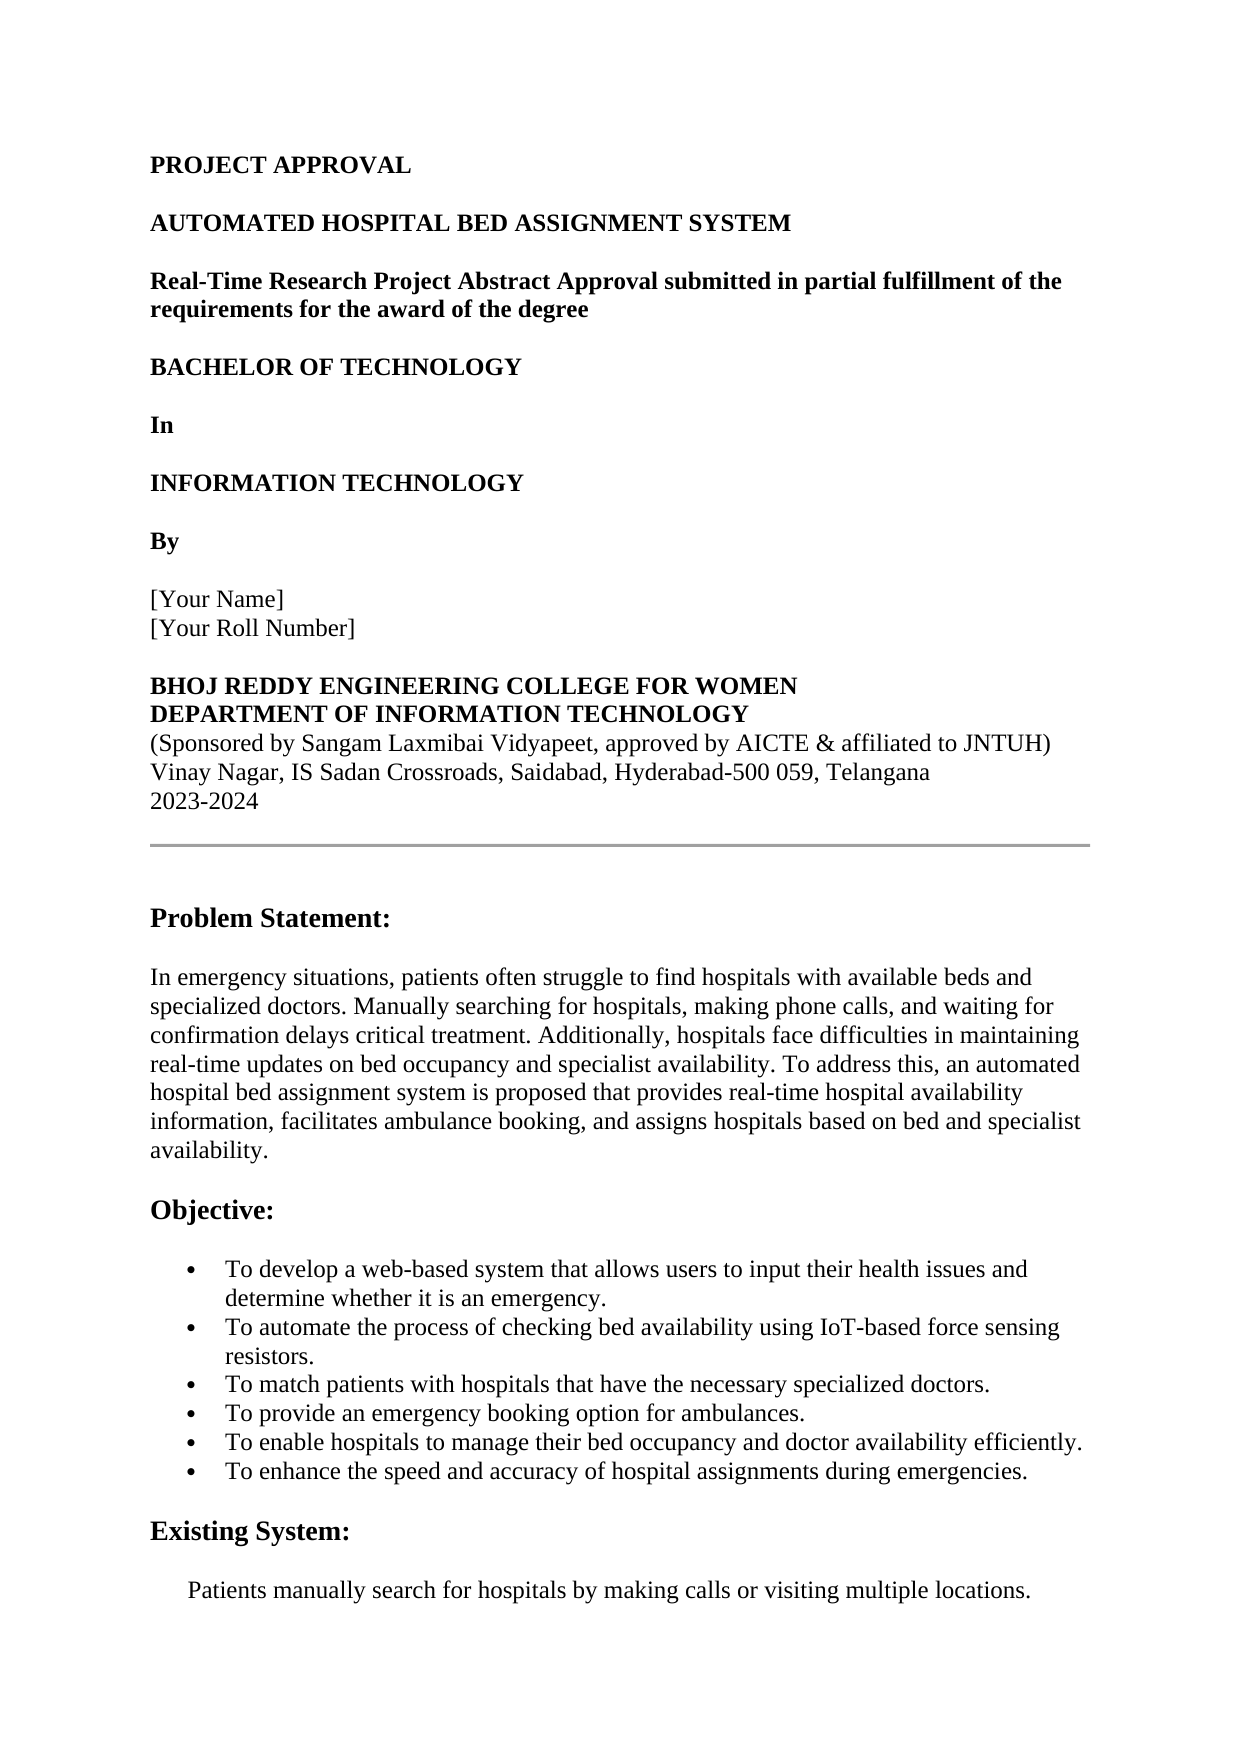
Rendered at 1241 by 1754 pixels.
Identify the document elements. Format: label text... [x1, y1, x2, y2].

text INFORMATION TECHNOLOGY [150, 468, 1090, 497]
text Problem Statement: [150, 901, 1090, 933]
text BACHELOR OF TECHNOLOGY [150, 352, 1090, 381]
text PROJECT APPROVAL [150, 150, 1090, 179]
text Existing System: [150, 1514, 1090, 1546]
list To provide an emergency booking option for ambulances. [187, 1398, 1090, 1427]
list To match patients with hospitals that have the necessary specialized doctors. [187, 1369, 1090, 1398]
text Real-Time Research Project Abstract Approval submitted in partial fulfillment of the requirements for the award of the degree [150, 266, 1090, 323]
list To enable hospitals to manage their bed occupancy and doctor availability efficiently. [187, 1427, 1090, 1456]
list To develop a web-based system that allows users to input their health issues and determine whether it is an emergency. [187, 1254, 1090, 1312]
text By [150, 526, 1090, 555]
text BHOJ REDDY ENGINEERING COLLEGE FOR WOMEN DEPARTMENT OF INFORMATION TECHNOLOGY (Sponsored by Sangam Laxmibai Vidyapeet, approved by AICTE & affiliated to JNTUH) Vinay Nagar, IS Sadan Crossroads, Saidabad, Hyderabad-500 059, Telangana 2023-2024 [150, 671, 1090, 814]
list To enhance the speed and accuracy of hospital assignments during emergencies. [187, 1456, 1090, 1484]
text In emergency situations, patients often struggle to find hospitals with available beds and specialized doctors. Manually searching for hospitals, making phone calls, and waiting for confirmation delays critical treatment. Additionally, hospitals face difficulties in maintaining real-time updates on bed occupancy and specialist availability. To address this, an automated hospital bed assignment system is proposed that provides real-time hospital availability information, facilitates ambulance booking, and assigns hospitals based on bed and specialist availability. [150, 962, 1090, 1164]
text Objective: [150, 1193, 1090, 1225]
text Patients manually search for hospitals by making calls or visiting multiple locations. [187, 1575, 1090, 1604]
list To automate the process of checking bed availability using IoT-based force sensing resistors. [187, 1312, 1090, 1369]
text In [150, 410, 1090, 439]
text AUTOMATED HOSPITAL BED ASSIGNMENT SYSTEM [150, 208, 1090, 237]
text [Your Name] [Your Roll Number] [150, 584, 1090, 642]
